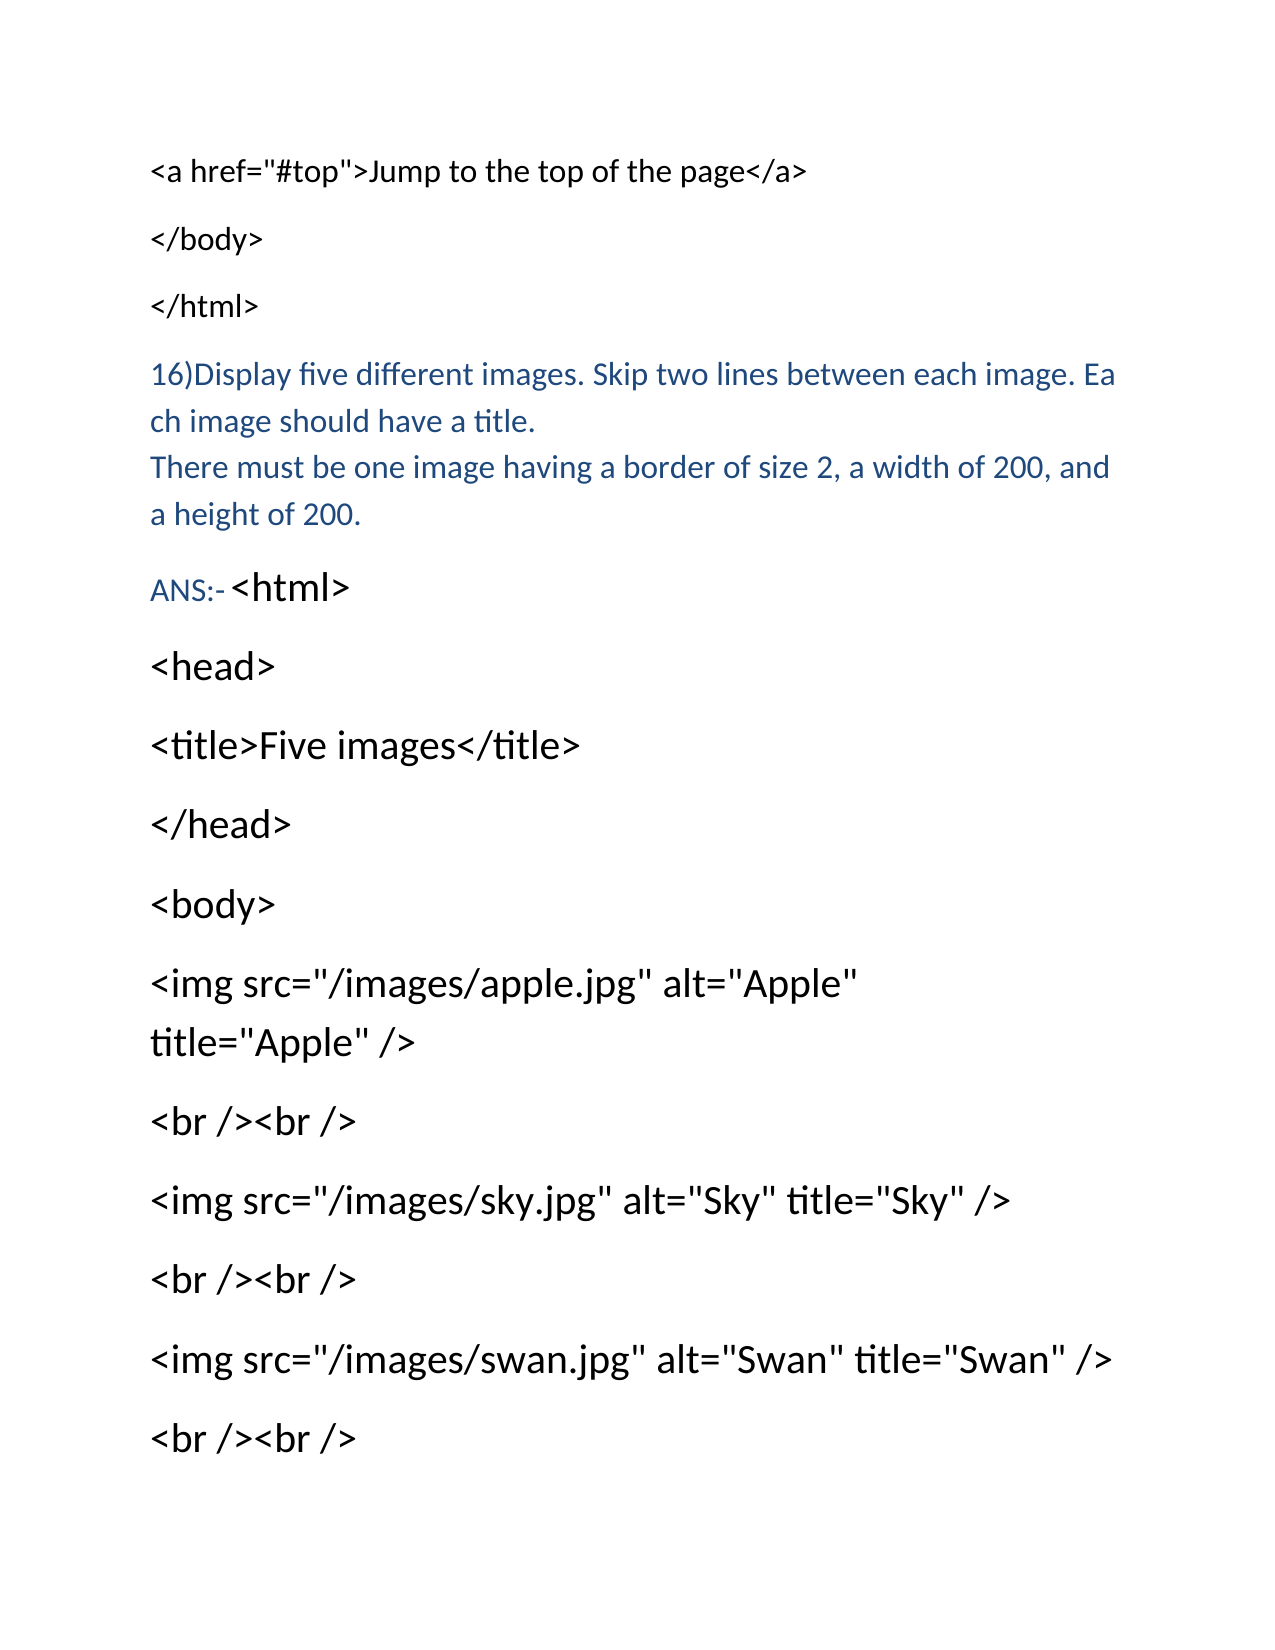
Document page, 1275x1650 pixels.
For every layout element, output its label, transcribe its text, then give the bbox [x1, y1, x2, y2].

text </html> [150, 285, 1125, 326]
text <img src="/images/sky.jpg" alt="Sky" title="Sky" /> [150, 1174, 1125, 1225]
text </head> [150, 798, 1125, 849]
text <title>Five images</title> [150, 719, 1125, 770]
text <br /><br /> [150, 1412, 1125, 1463]
text </body> [150, 218, 1125, 258]
text ANS:- <html> [150, 561, 1125, 612]
text <br /><br /> [150, 1095, 1125, 1146]
text <a href="#top">Jump to the top of the page</a> [150, 150, 1125, 191]
text 16)Display five different images. Skip two lines between each image. Each image should have a title. There must be one image having a border of size 2, a width of 200, and a height of 200. [150, 353, 1125, 534]
text <img src="/images/apple.jpg" alt="Apple" title="Apple" /> [150, 957, 1125, 1066]
text <body> [150, 878, 1125, 929]
text <head> [150, 640, 1125, 691]
text <img src="/images/swan.jpg" alt="Swan" title="Swan" /> [150, 1333, 1125, 1383]
text <br /><br /> [150, 1253, 1125, 1304]
